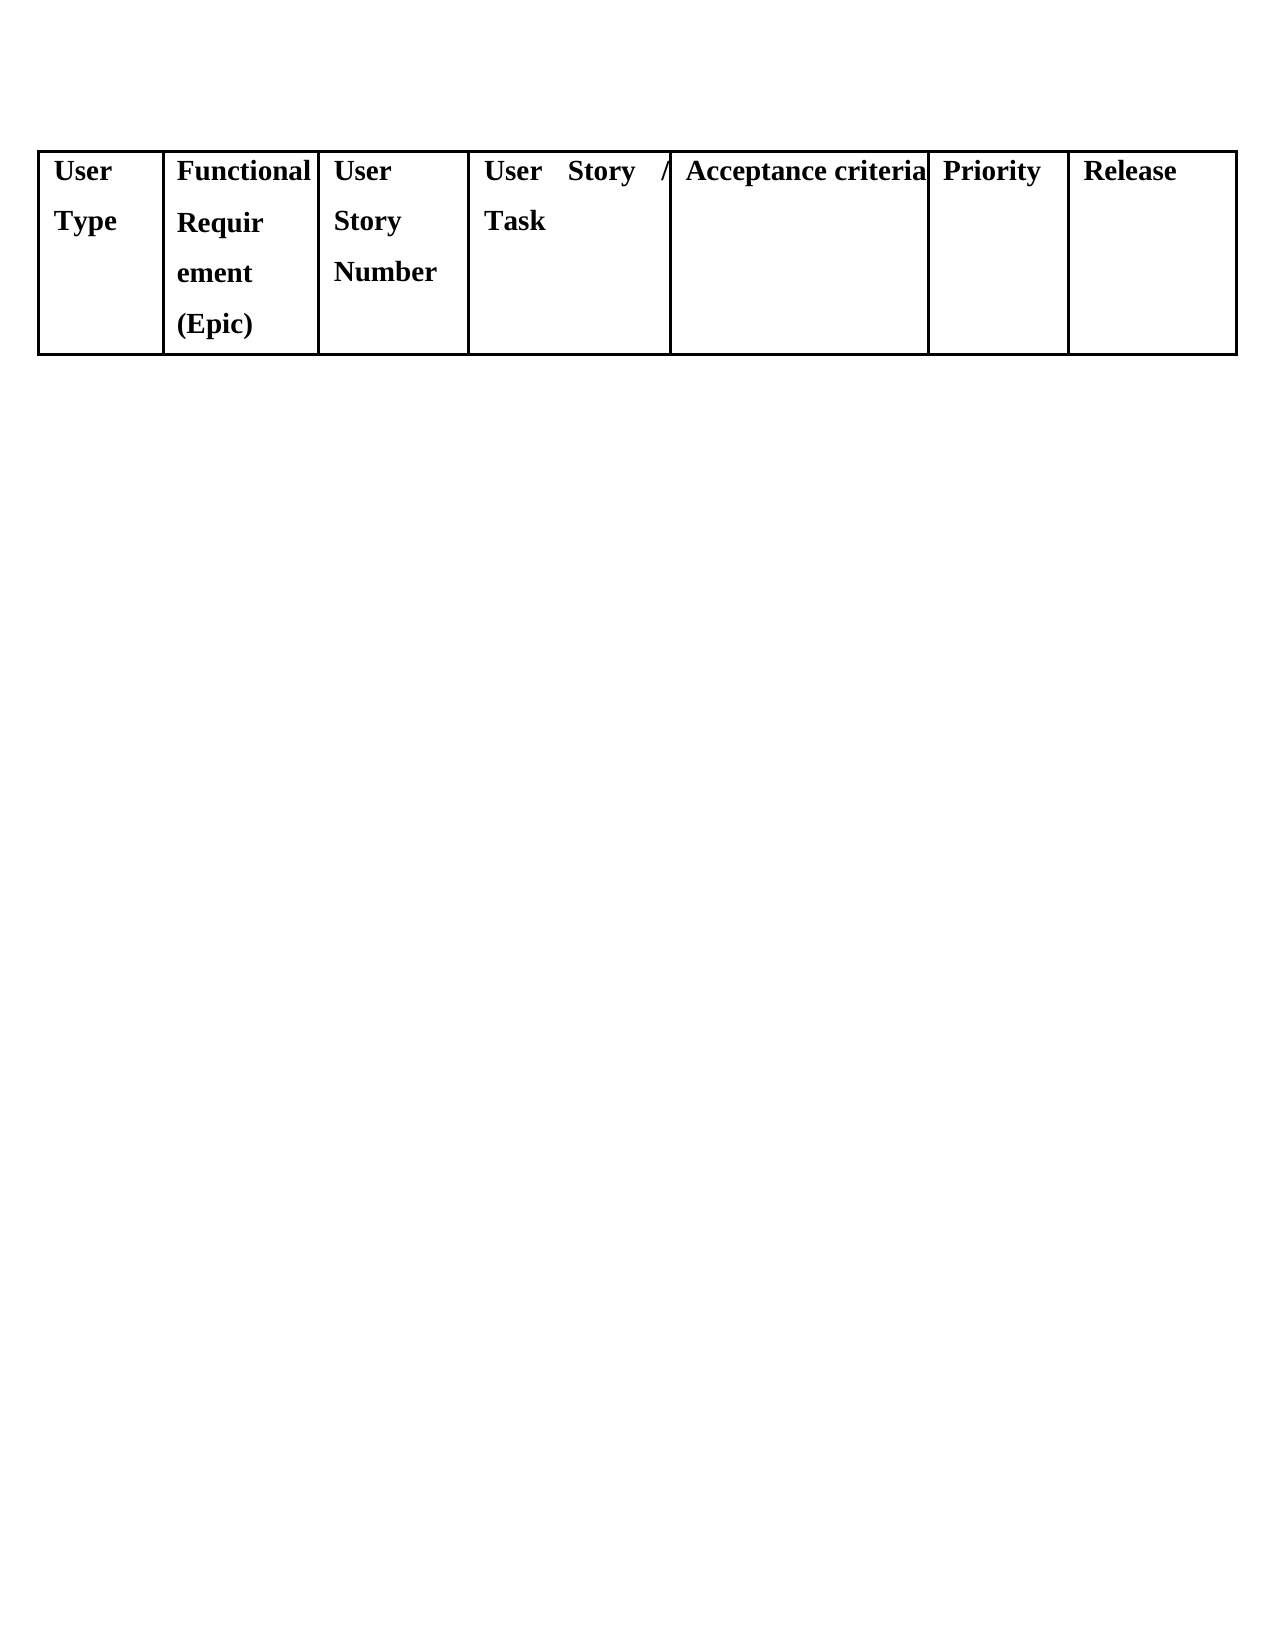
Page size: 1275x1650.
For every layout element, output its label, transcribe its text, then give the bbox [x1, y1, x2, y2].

table_header Release [1070, 153, 1235, 353]
table_header Acceptance criteria [672, 153, 927, 353]
table_header Priority [930, 153, 1067, 353]
table_header User Story / Task [470, 153, 669, 353]
table_header Functional Requirement (Epic) [165, 153, 317, 353]
table_header User Type [40, 153, 162, 353]
table_header User Story Number [320, 153, 467, 353]
